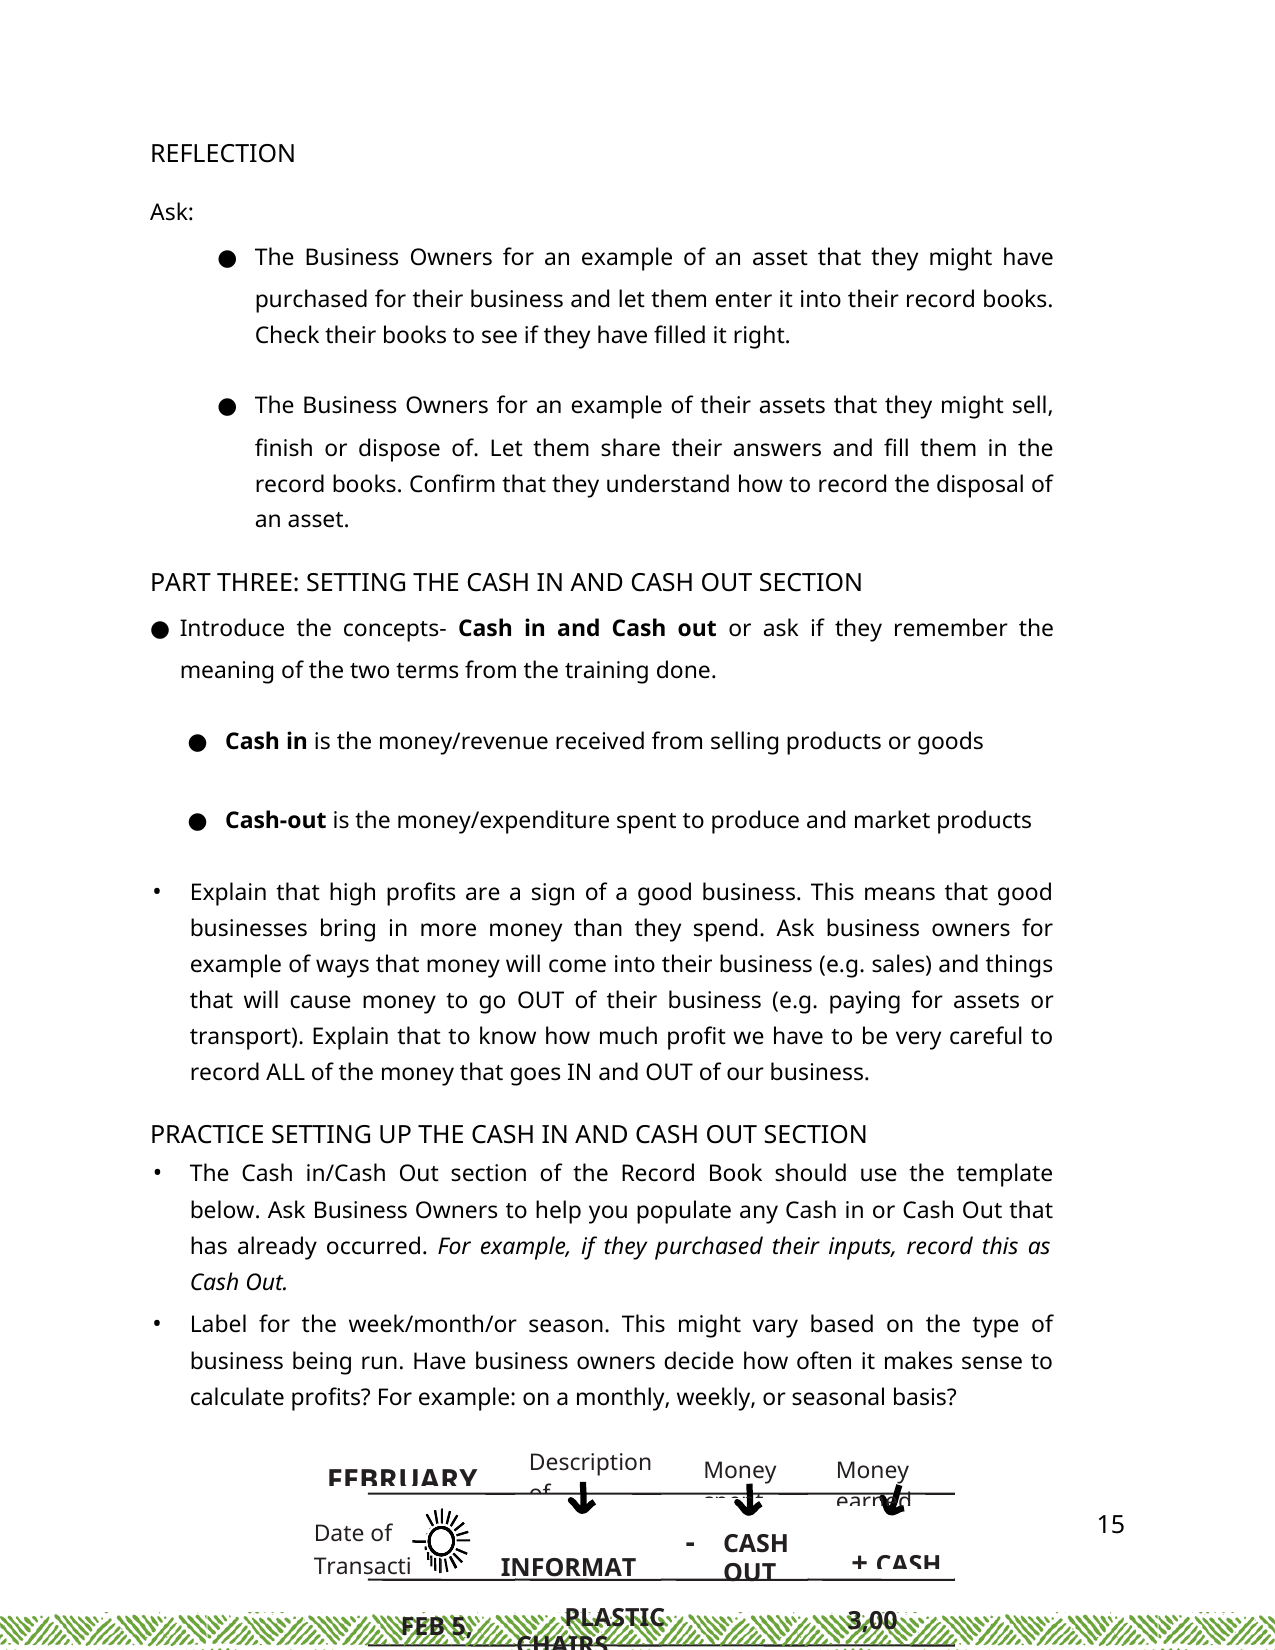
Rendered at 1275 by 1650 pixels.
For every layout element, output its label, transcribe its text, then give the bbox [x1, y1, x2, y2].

list The Business Owners for an example of their assets that they might sell, finish or dispose of. Let them share their answers and fill them in the record books. Confirm that they understand how to record the disposal of an asset. [217, 380, 1054, 535]
text PRACTICE SETTING UP THE CASH IN AND CASH OUT SECTION [150, 1117, 1125, 1151]
picture [557, 1639, 562, 1647]
list The Cash in/Cash Out section of the Record Book should use the template below. Ask Business Owners to help you populate any Cash in or Cash Out that has already occurred. For example, if they purchased their inputs, record this as Cash Out. [152, 1155, 1054, 1297]
text Ask: [150, 196, 1125, 227]
text PART THREE: SETTING THE CASH IN AND CASH OUT SECTION [150, 564, 1125, 598]
list The Business Owners for an example of an asset that they might have purchased for their business and let them enter it into their record books. Check their books to see if they have filled it right. [217, 231, 1054, 350]
text REFLECTION [150, 135, 1125, 169]
list Label for the week/month/or season. This might vary based on the type of business being run. Have business owners decide how often it makes sense to calculate profits? For example: on a monthly, weekly, or seasonal basis? [152, 1306, 1054, 1412]
list Introduce the concepts- Cash in and Cash out or ask if they remember the meaning of the two terms from the training done. [150, 603, 1054, 686]
picture [888, 1614, 893, 1626]
picture [874, 1614, 879, 1626]
list Explain that high profits are a sign of a good business. This means that good businesses bring in more money than they spend. Ask business owners for example of ways that money will come into their business (e.g. sales) and things that will cause money to go OUT of their business (e.g. paying for assets or transport). Explain that to know how much profit we have to be very careful to record ALL of the money that goes IN and OUT of our business. [152, 873, 1054, 1087]
list Cash-out is the money/expenditure spent to produce and market products [187, 794, 1125, 841]
list Cash in is the money/revenue received from selling products or goods [187, 715, 1125, 762]
picture [0, 1612, 1275, 1650]
